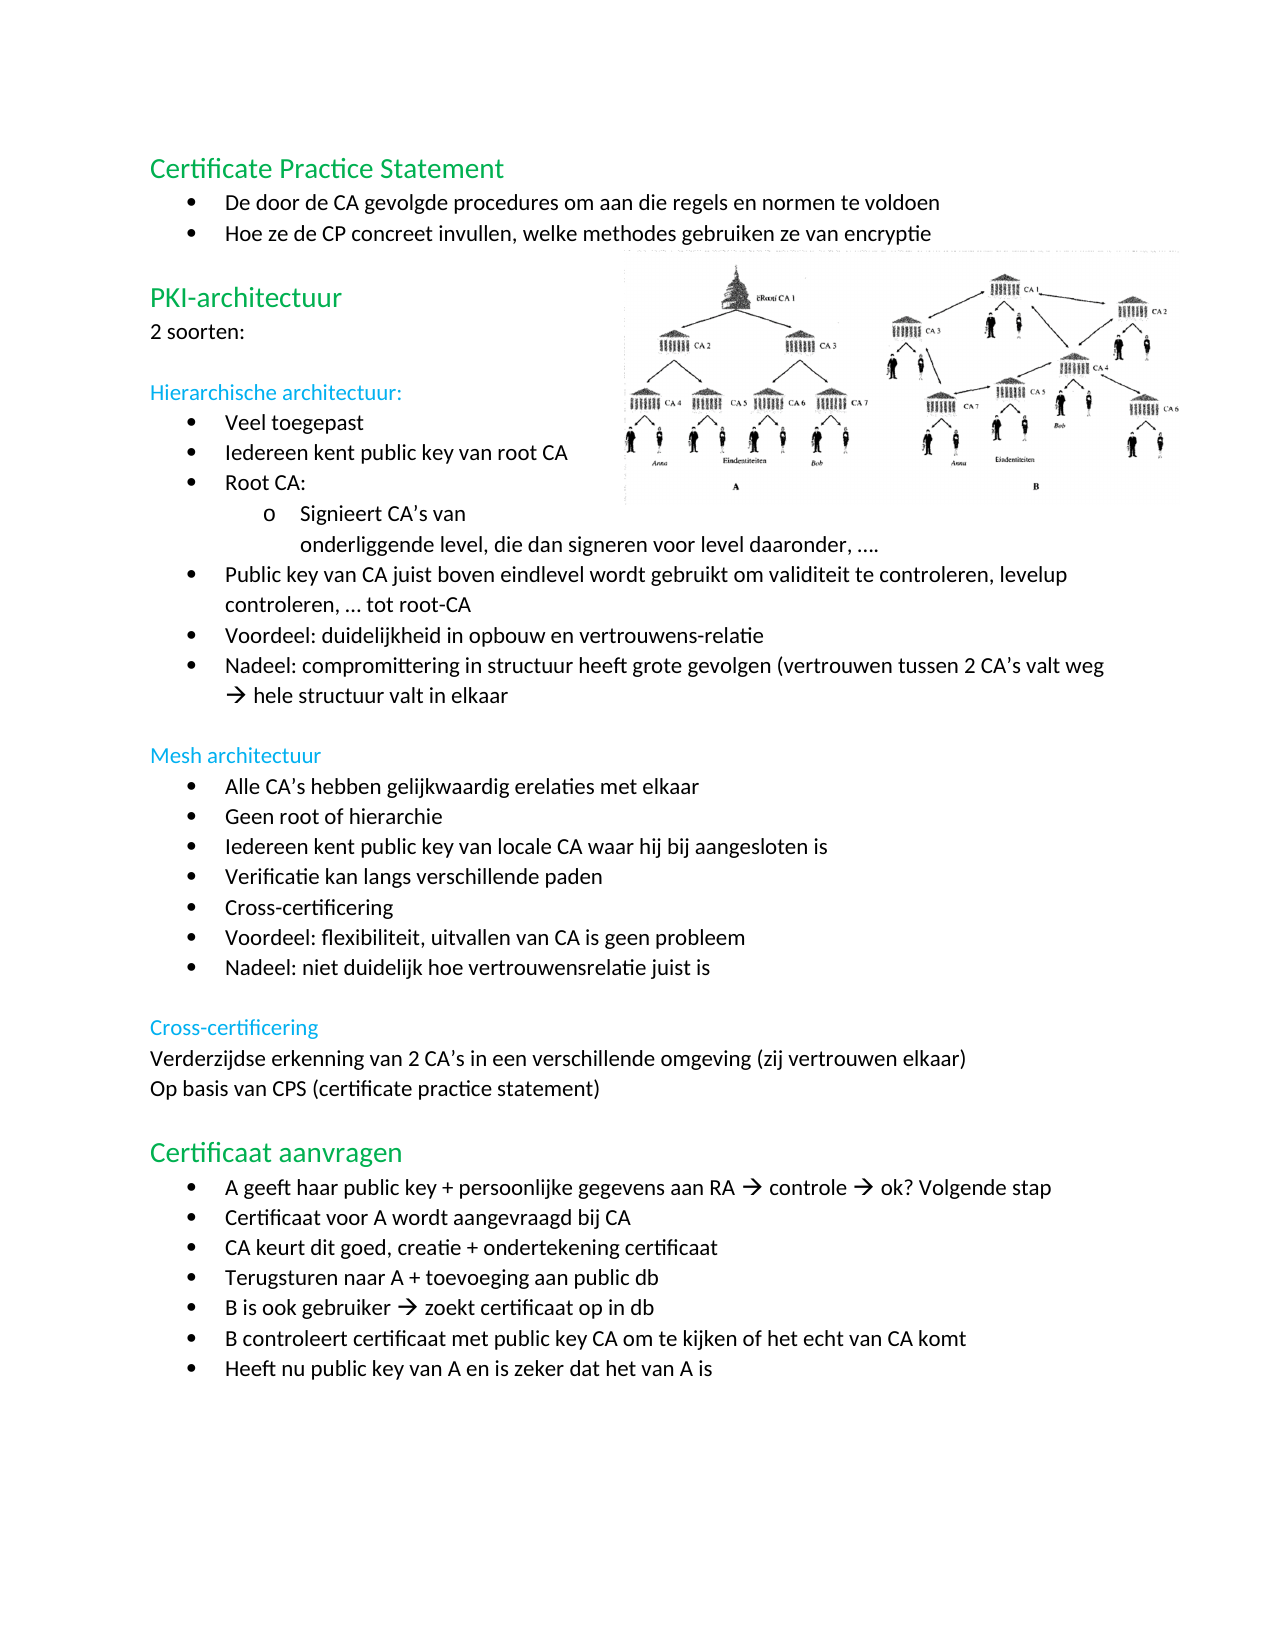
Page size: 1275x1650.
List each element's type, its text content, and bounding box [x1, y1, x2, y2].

list CA keurt dit goed, creatie + ondertekening certificaat [187, 1233, 1125, 1261]
list Cross-certificering [187, 893, 1125, 921]
list Geen root of hierarchie [187, 802, 1125, 830]
list Voordeel: duidelijkheid in opbouw en vertrouwens-relatie [187, 621, 1125, 649]
list Iedereen kent public key van locale CA waar hij bij aangesloten is [187, 832, 1125, 860]
text Hierarchische architectuur: [150, 378, 623, 406]
list Voordeel: flexibiliteit, uitvallen van CA is geen probleem [187, 923, 1125, 951]
list Nadeel: compromittering in structuur heeft grote gevolgen (vertrouwen tussen 2 CA’s valt weg hele structuur valt in elkaar [187, 651, 1125, 709]
list B is ook gebruiker zoekt certificaat op in db [187, 1293, 1125, 1322]
text Certificaat aanvragen [150, 1134, 1125, 1170]
list De door de CA gevolgde procedures om aan die regels en normen te voldoen [187, 188, 1125, 216]
list Certificaat voor A wordt aangevraagd bij CA [187, 1203, 1125, 1231]
text PKI-architectuur [150, 279, 623, 315]
list Hoe ze de CP concreet invullen, welke methodes gebruiken ze van encryptie [187, 219, 1125, 247]
text Cross-certificering [150, 1013, 1125, 1041]
list Alle CA’s hebben gelijkwaardig erelaties met elkaar [187, 772, 1125, 800]
list Public key van CA juist boven eindlevel wordt gebruikt om validiteit te controleren, levelup controleren, … tot root-CA [187, 560, 1125, 618]
list B controleert certificaat met public key CA om te kijken of het echt van CA komt [187, 1324, 1125, 1352]
picture [623, 250, 1179, 504]
list Signieert CA’s van onderliggende level, die dan signeren voor level daaronder, …. [262, 499, 1125, 558]
text 2 soorten: [150, 317, 623, 346]
list Heeft nu public key van A en is zeker dat het van A is [187, 1354, 1125, 1382]
list Root CA: [187, 468, 623, 497]
text Op basis van CPS (certificate practice statement) [150, 1074, 1125, 1102]
list Iedereen kent public key van root CA [187, 438, 623, 466]
text Certificate Practice Statement [150, 150, 1125, 186]
list Verificatie kan langs verschillende paden [187, 862, 1125, 890]
list Terugsturen naar A + toevoeging aan public db [187, 1263, 1125, 1291]
list A geeft haar public key + persoonlijke gegevens aan RA controle ok? Volgende stap [187, 1173, 1125, 1201]
text Mesh architectuur [150, 742, 1125, 769]
list Nadeel: niet duidelijk hoe vertrouwensrelatie juist is [187, 953, 1125, 981]
list Veel toegepast [187, 408, 623, 436]
text Verderzijdse erkenning van 2 CA’s in een verschillende omgeving (zij vertrouwen elkaar) [150, 1044, 1125, 1072]
